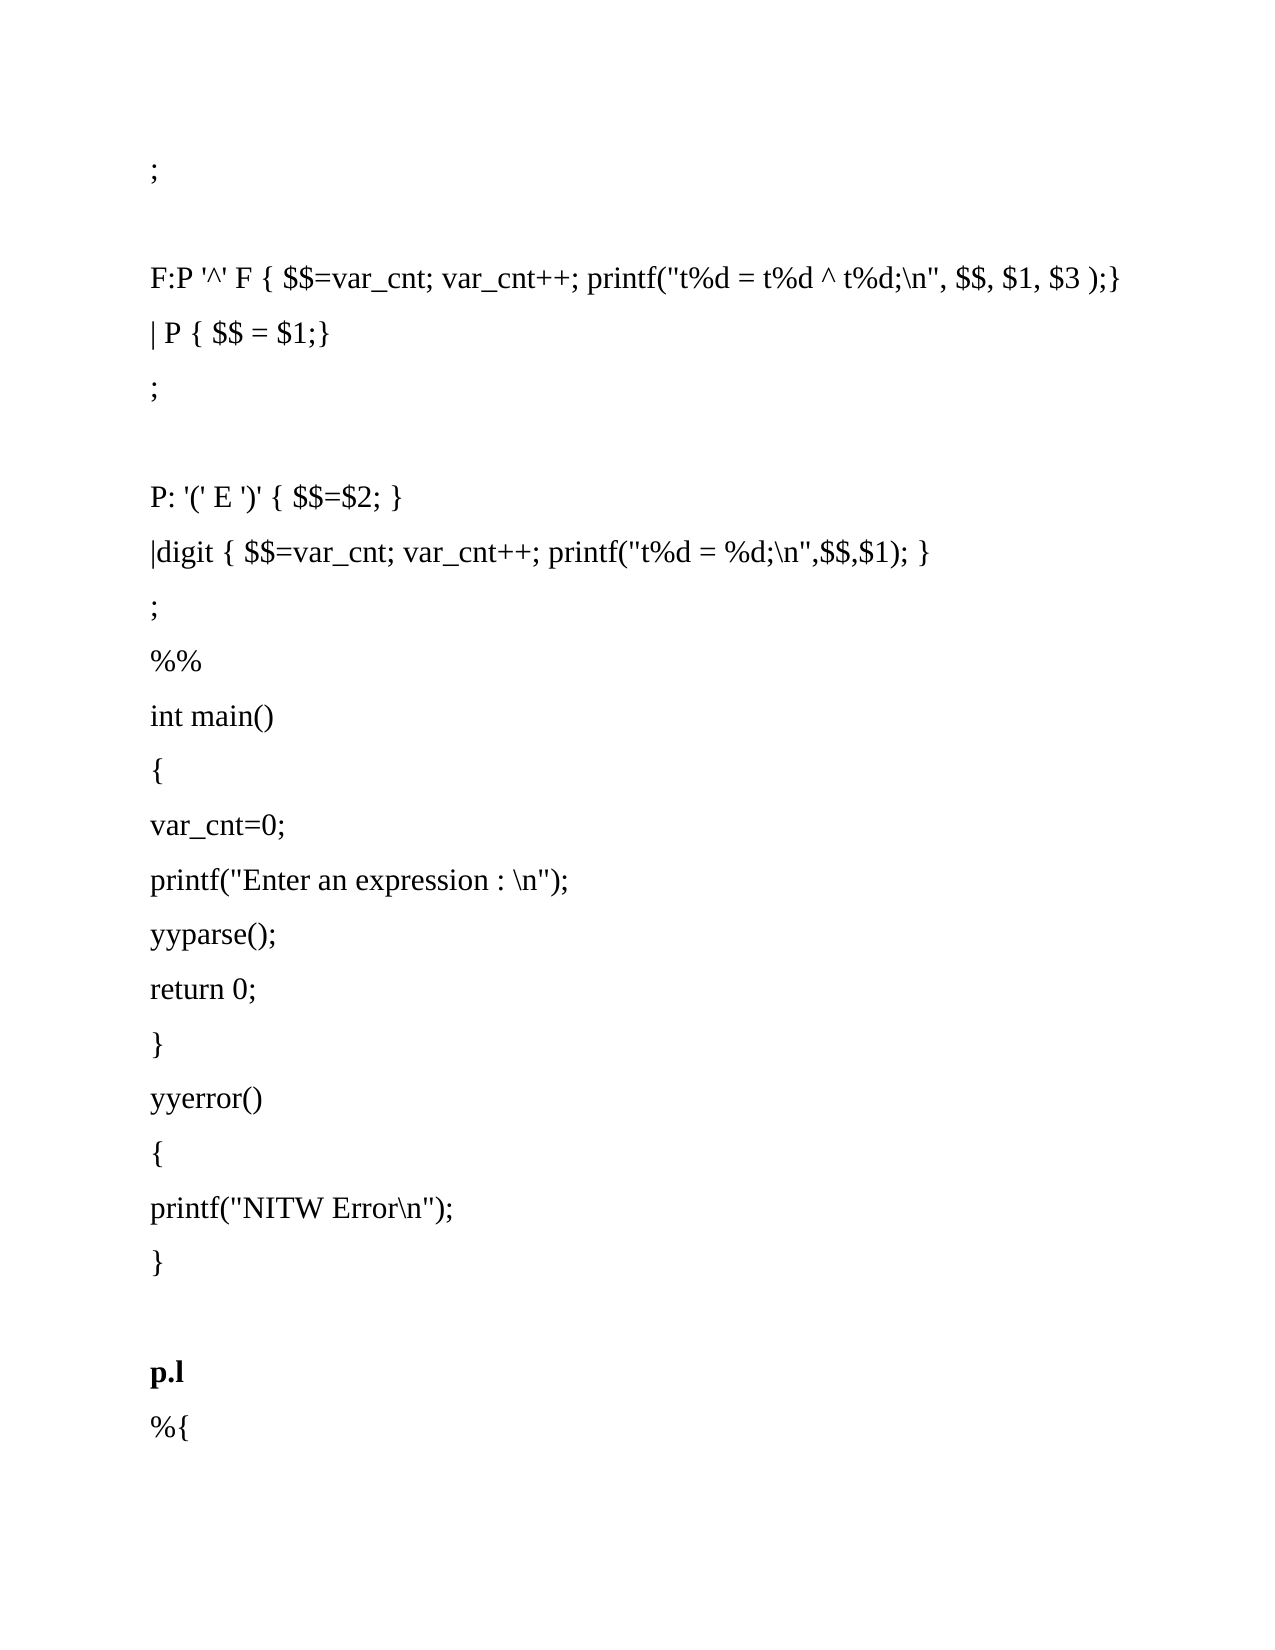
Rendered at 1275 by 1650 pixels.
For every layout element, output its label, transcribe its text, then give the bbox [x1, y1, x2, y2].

text %{ [150, 1408, 1125, 1444]
text int main() [150, 697, 1125, 733]
text F:P '^' F { $$=var_cnt; var_cnt++; printf("t%d = t%d ^ t%d;\n", $$, $1, $3 );} [150, 259, 1125, 295]
text { [150, 752, 1125, 787]
text printf("Enter an expression : \n"); [150, 861, 1125, 897]
text return 0; [150, 970, 1125, 1006]
text | P { $$ = $1;} [150, 314, 1125, 350]
text } [150, 1025, 1125, 1061]
text %% [150, 642, 1125, 678]
text var_cnt=0; [150, 806, 1125, 842]
text { [150, 1134, 1125, 1170]
text P: '(' E ')' { $$=$2; } [150, 478, 1125, 514]
text p.l [150, 1353, 1125, 1389]
text yyerror() [150, 1080, 1125, 1116]
text } [150, 1244, 1125, 1280]
text ; [150, 369, 1125, 405]
text |digit { $$=var_cnt; var_cnt++; printf("t%d = %d;\n",$$,$1); } [150, 533, 1125, 569]
text yyparse(); [150, 916, 1125, 952]
text ; [150, 150, 1125, 186]
text ; [150, 587, 1125, 623]
text printf("NITW Error\n"); [150, 1189, 1125, 1225]
